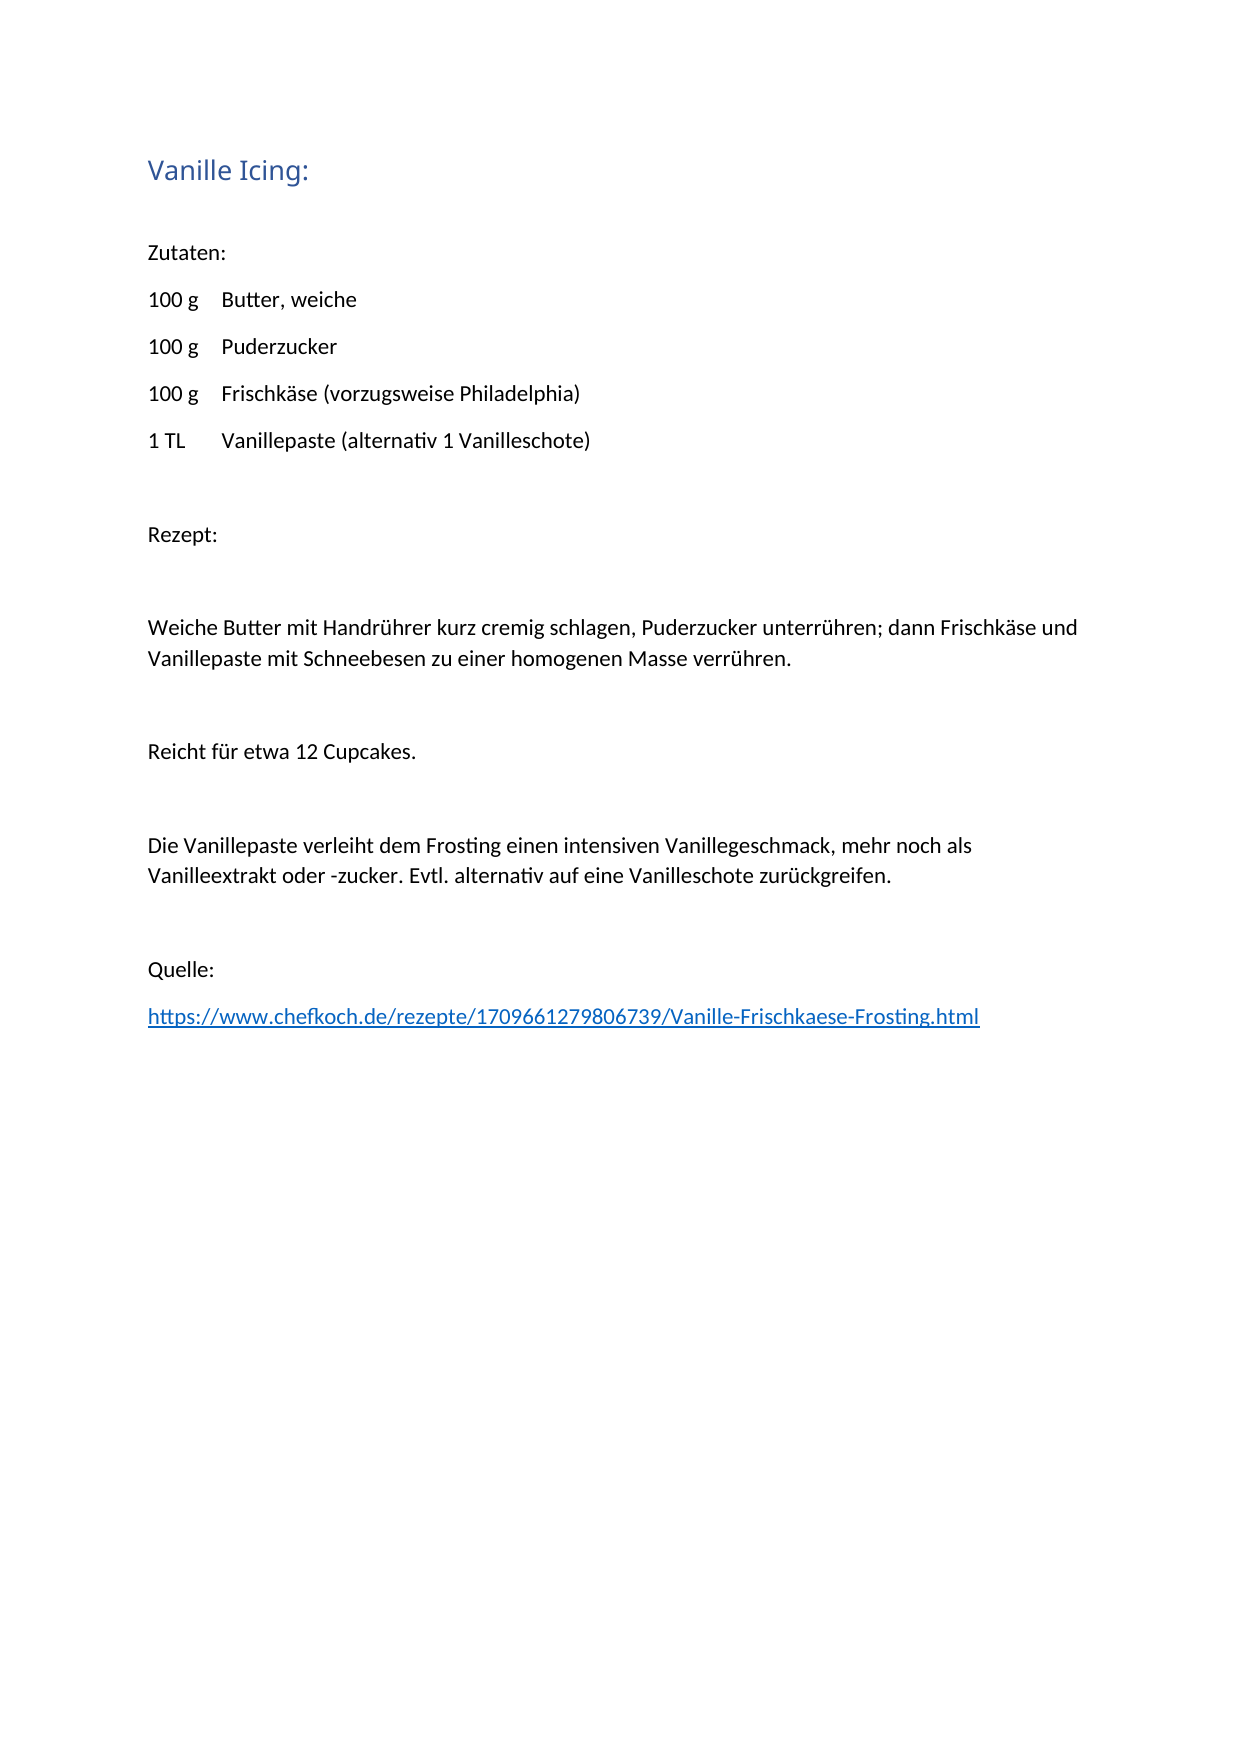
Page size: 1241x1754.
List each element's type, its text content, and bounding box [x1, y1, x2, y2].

text https://www.chefkoch.de/rezepte/1709661279806739/Vanille-Frischkaese-Frosting.html [148, 1002, 1093, 1030]
text Zutaten: [148, 238, 1093, 266]
text Weiche Butter mit Handrührer kurz cremig schlagen, Puderzucker unterrühren; dann Frischkäse und Vanillepaste mit Schneebesen zu einer homogenen Masse verrühren. [148, 613, 1093, 672]
text 100 g Frischkäse (vorzugsweise Philadelphia) [148, 379, 1093, 407]
text Rezept: [148, 520, 1093, 548]
text Die Vanillepaste verleiht dem Frosting einen intensiven Vanillegeschmack, mehr noch als Vanilleextrakt oder -zucker. Evtl. alternativ auf eine Vanilleschote zurückgreifen. [148, 831, 1093, 889]
text Reicht für etwa 12 Cupcakes. [148, 737, 1093, 765]
text 100 g Puderzucker [148, 332, 1093, 360]
text 100 g Butter, weiche [148, 285, 1093, 313]
subtitle Vanille Icing: [148, 152, 1093, 189]
text Quelle: [148, 955, 1093, 983]
text 1 TL Vanillepaste (alternativ 1 Vanilleschote) [148, 426, 1093, 454]
